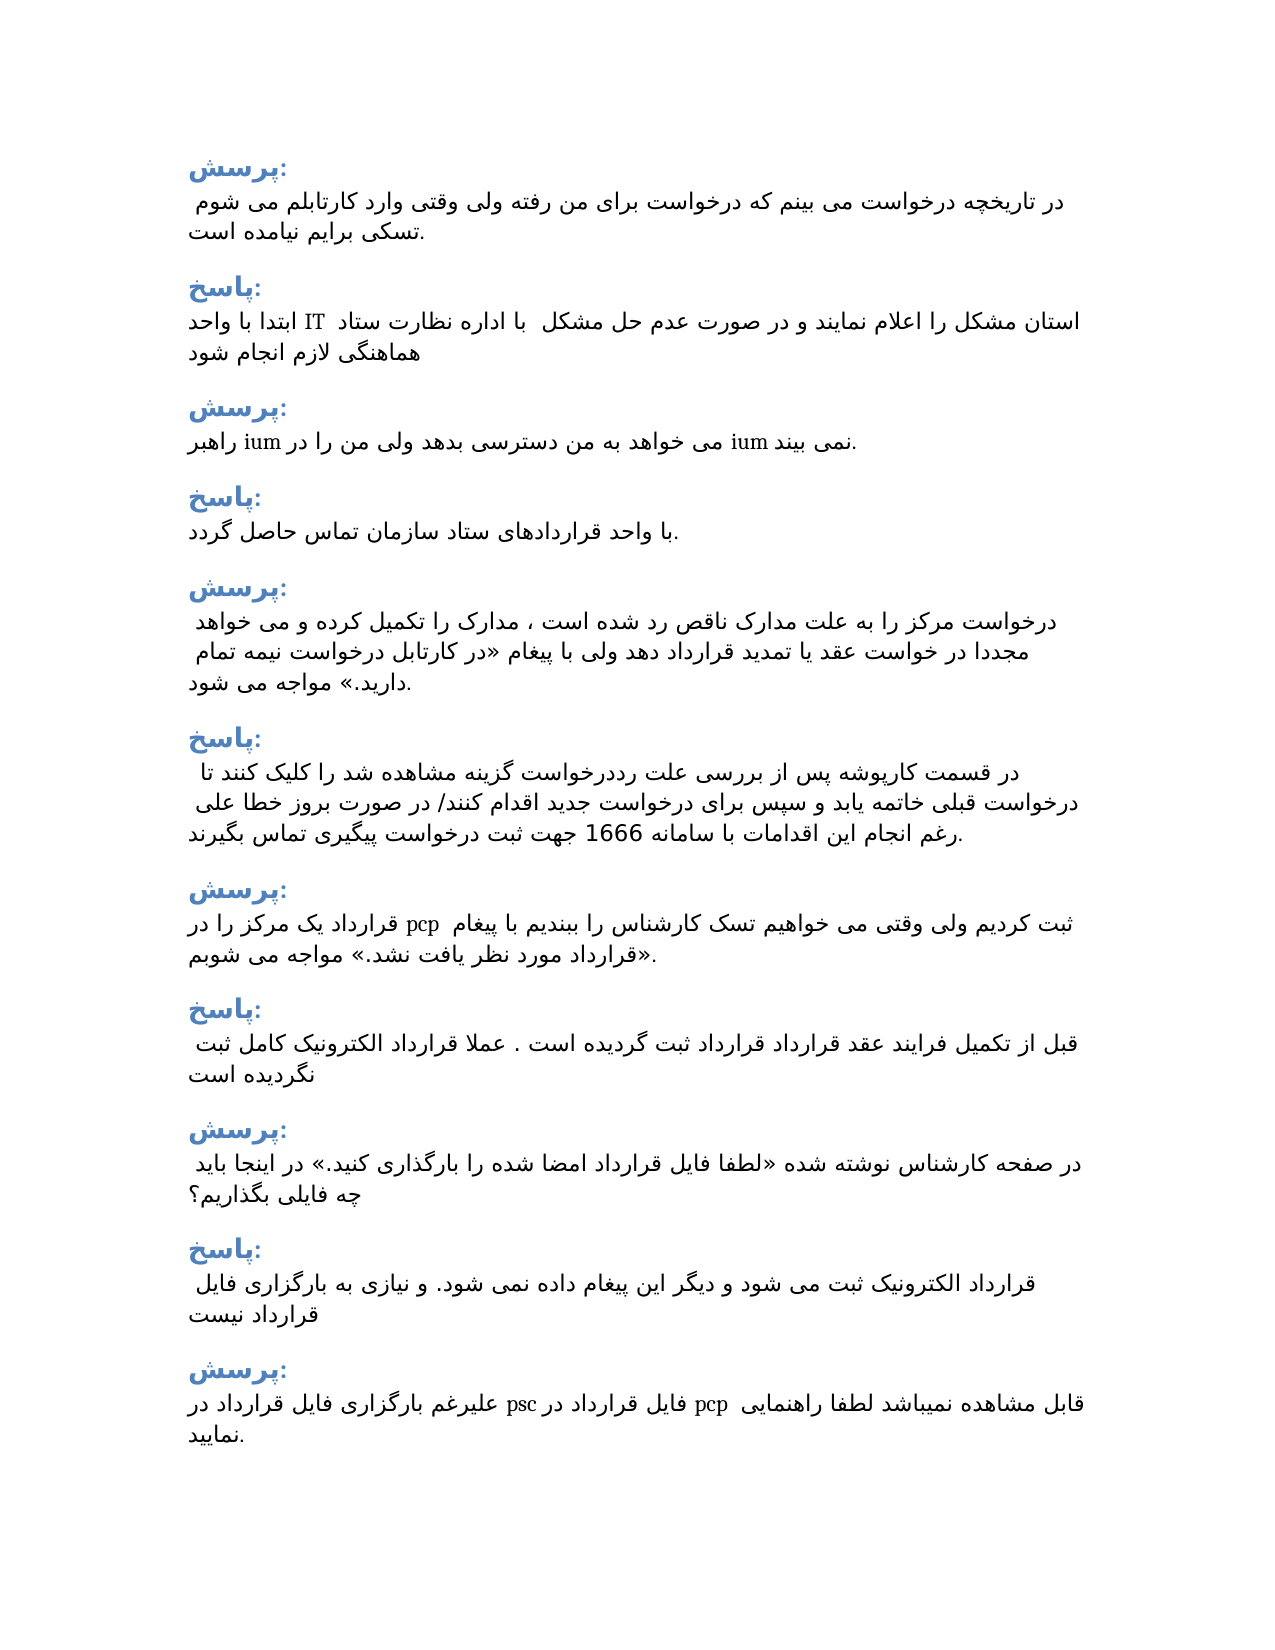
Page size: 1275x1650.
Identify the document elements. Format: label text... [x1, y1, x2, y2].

text در صفحه کارشناس نوشته شده «لطفا فایل قرارداد امضا شده را بارگذاری کنید.» در اینجا باید چه فایلی بگذاریم؟ [187, 1150, 1087, 1208]
subtitle پرسش: [187, 391, 1087, 424]
subtitle پرسش: [187, 1352, 1087, 1386]
text ابتدا با واحد IT استان مشکل را اعلام نمایند و در صورت عدم حل مشکل با اداره نظارت ستاد هماهنگی لازم انجام شود [187, 308, 1087, 366]
text قرارداد الکترونیک ثبت می شود و دیگر این پیغام داده نمی شود. و نیازی به بارگزاری فایل قرارداد نیست [187, 1270, 1087, 1328]
subtitle پاسخ: [187, 992, 1087, 1026]
text علیرغم بارگزاری فایل قرارداد در psc فایل قرارداد در pcp قابل مشاهده نمیباشد لطفا راهنمایی نمایید. [187, 1390, 1087, 1448]
subtitle پاسخ: [187, 1232, 1087, 1266]
subtitle پرسش: [187, 872, 1087, 905]
text با واحد قراردادهای ستاد سازمان تماس حاصل گردد. [187, 518, 1087, 545]
subtitle پرسش: [187, 150, 1087, 183]
subtitle پاسخ: [187, 270, 1087, 303]
subtitle پرسش: [187, 570, 1087, 603]
text درخواست مرکز را به علت مدارک ناقص رد شده است ، مدارک را تکمیل کرده و می خواهد مجددا در خواست عقد یا تمدید قرارداد دهد ولی با پیغام «در کارتابل درخواست نیمه تمام دارید.» مواجه می شود. [187, 608, 1087, 696]
text در قسمت کارپوشه پس از بررسی علت رددرخواست گزینه مشاهده شد را کلیک کنند تا درخواست قبلی خاتمه یابد و سپس برای درخواست جدید اقدام کنند/ در صورت بروز خطا علی رغم انجام این اقدامات با سامانه 1666 جهت ثبت درخواست پیگیری تماس بگیرند. [187, 759, 1087, 847]
text قرارداد یک مرکز را در pcp ثبت کردیم ولی وقتی می خواهیم تسک کارشناس را ببندیم با پیغام «قرارداد مورد نظر یافت نشد.» مواجه می شوبم. [187, 910, 1087, 968]
text قبل از تکمیل فرایند عقد قرارداد قرارداد ثبت گردیده است . عملا قرارداد الکترونیک کامل ثبت نگردیده است [187, 1030, 1087, 1088]
subtitle پاسخ: [187, 480, 1087, 513]
subtitle پاسخ: [187, 721, 1087, 754]
text راهبر ium می خواهد به من دسترسی بدهد ولی من را در ium نمی بیند. [187, 428, 1087, 456]
text در تاریخچه درخواست می بینم که درخواست برای من رفته ولی وقتی وارد کارتابلم می شوم تسکی برایم نیامده است. [187, 188, 1087, 246]
subtitle پرسش: [187, 1112, 1087, 1146]
